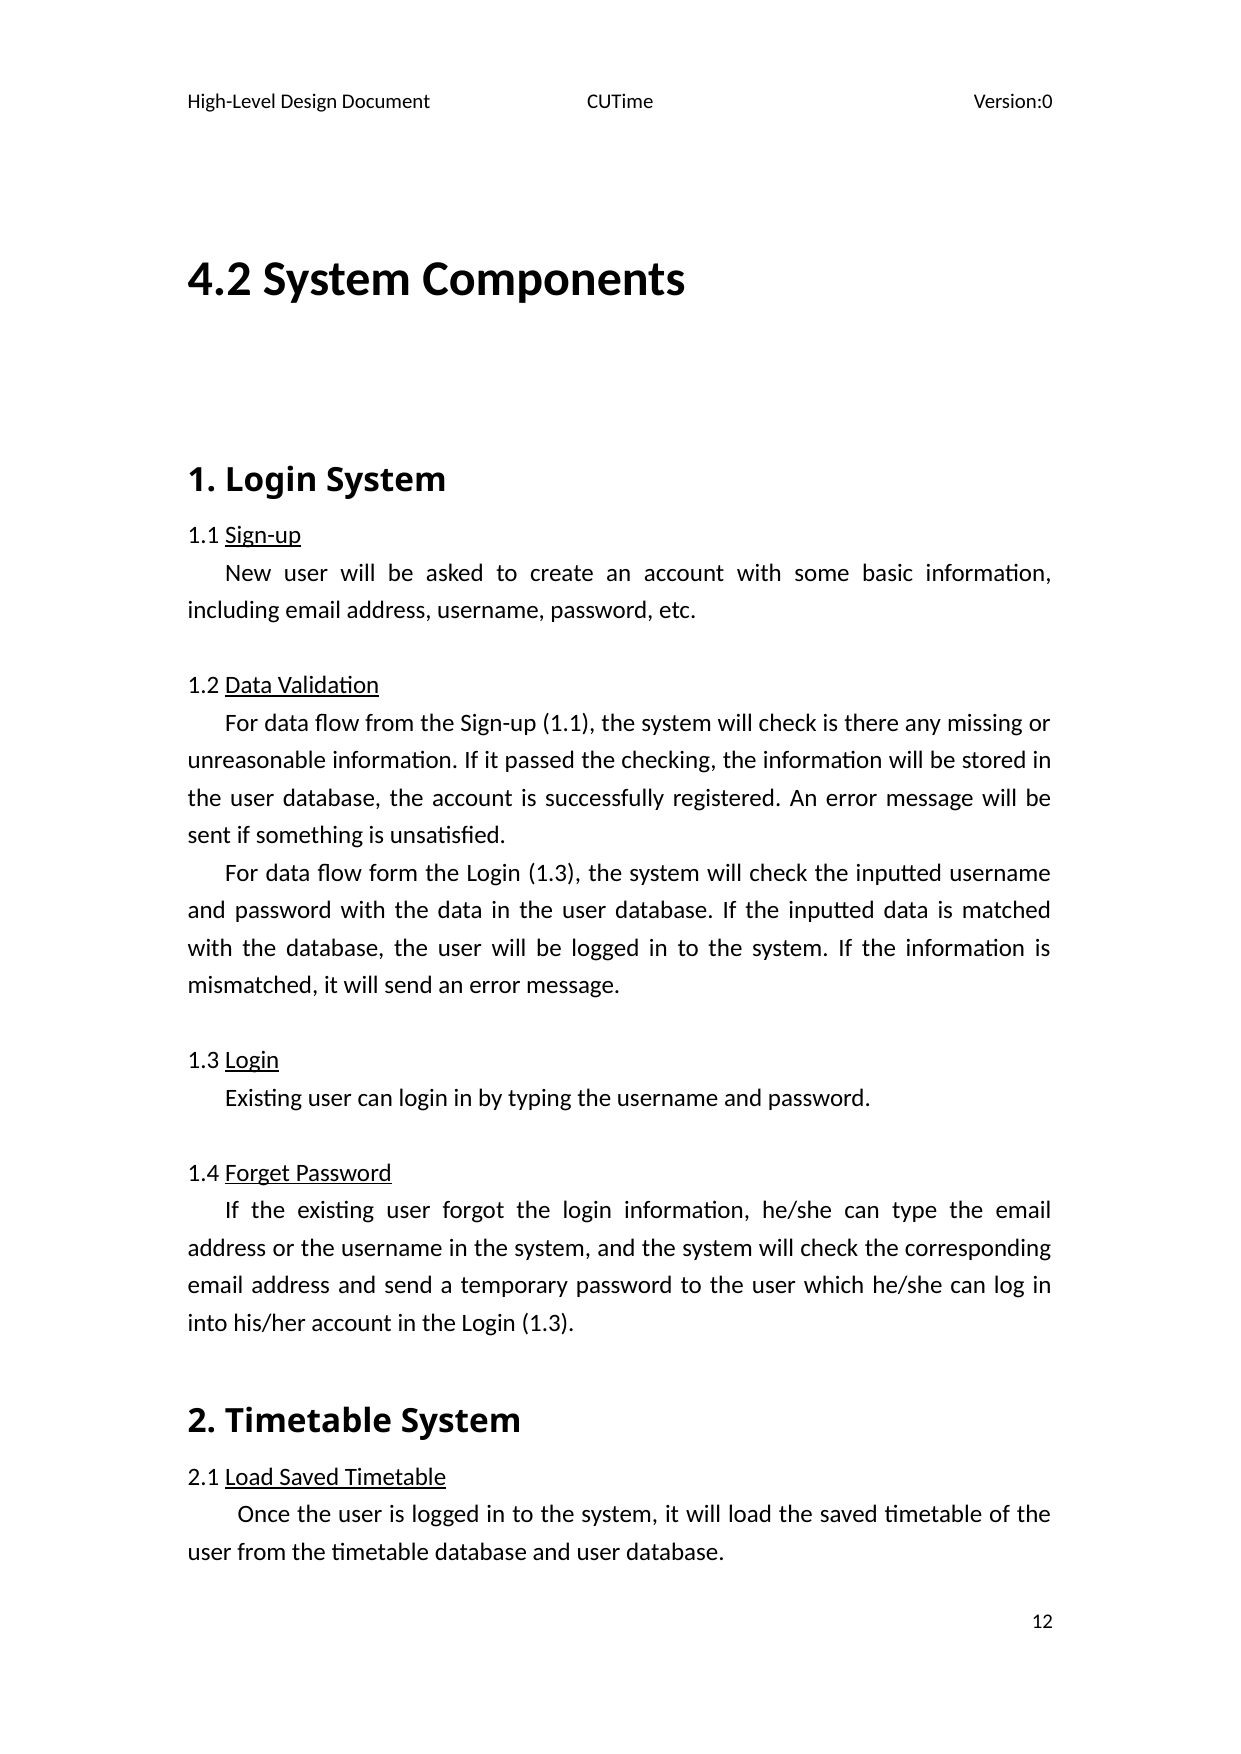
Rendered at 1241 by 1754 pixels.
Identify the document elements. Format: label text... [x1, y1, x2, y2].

list Sign-up [187, 516, 1053, 553]
text If the existing user forgot the login information, he/she can type the email address or the username in the system, and the system will check the corresponding email address and send a temporary password to the user which he/she can log in into his/her account in the Login (1.3). [187, 1191, 1053, 1341]
list Data Validation [187, 666, 1053, 703]
text New user will be asked to create an account with some basic information, including email address, username, password, etc. [187, 553, 1053, 628]
text Once the user is logged in to the system, it will load the saved timetable of the user from the timetable database and user database. [187, 1495, 1053, 1570]
subtitle 1. Login System [187, 441, 1053, 516]
list Forget Password [187, 1153, 1053, 1191]
subtitle 2. Timetable System [187, 1382, 1053, 1457]
text For data flow form the Login (1.3), the system will check the inputted username and password with the data in the user database. If the inputted data is matched with the database, the user will be logged in to the system. If the information is mismatched, it will send an error message. [187, 853, 1053, 1003]
text Existing user can login in by typing the username and password. [225, 1078, 1053, 1116]
text 2.1 Load Saved Timetable [187, 1457, 1053, 1495]
subtitle 4.2 System Components [187, 239, 1053, 314]
list Login [187, 1041, 1053, 1078]
text For data flow from the Sign-up (1.1), the system will check is there any missing or unreasonable information. If it passed the checking, the information will be stored in the user database, the account is successfully registered. An error message will be sent if something is unsatisfied. [187, 703, 1053, 853]
